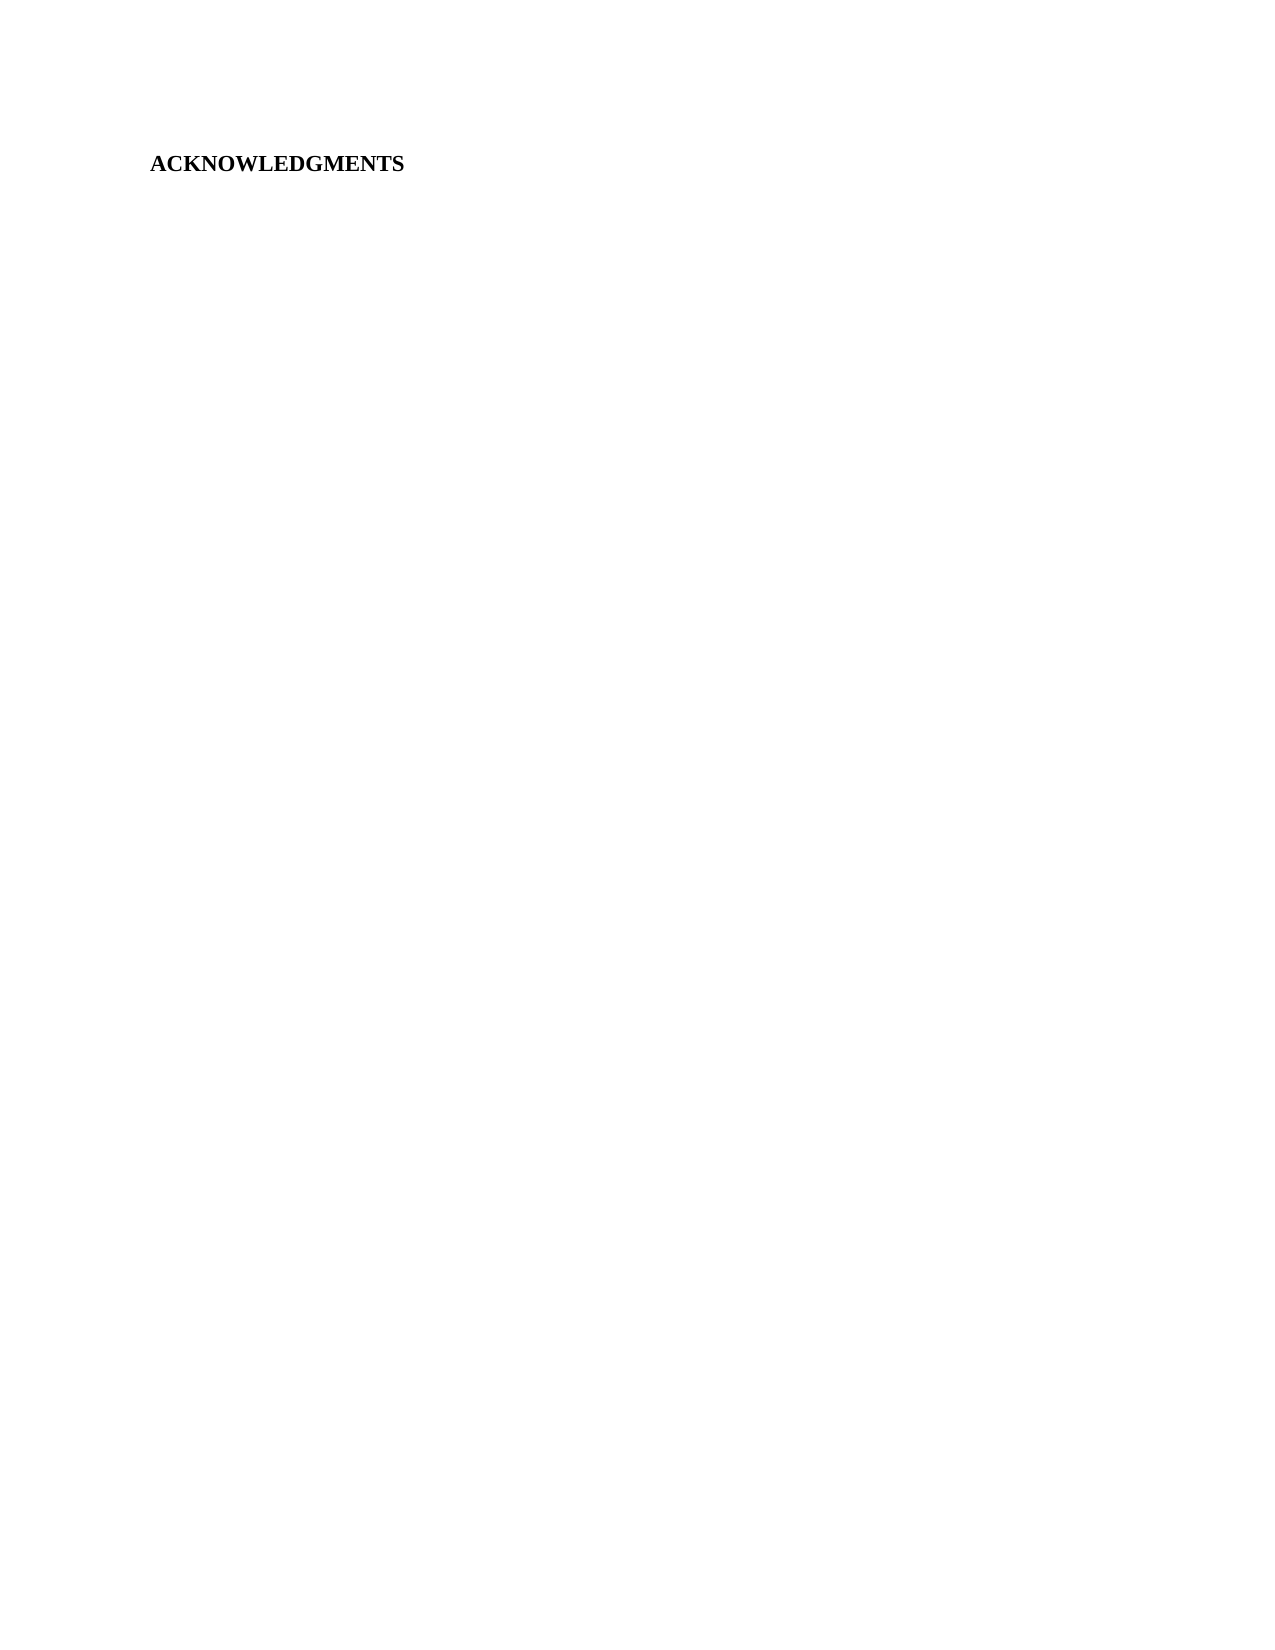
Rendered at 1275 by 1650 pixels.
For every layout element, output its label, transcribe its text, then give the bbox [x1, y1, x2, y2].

text ACKNOWLEDGMENTS [150, 150, 1125, 176]
